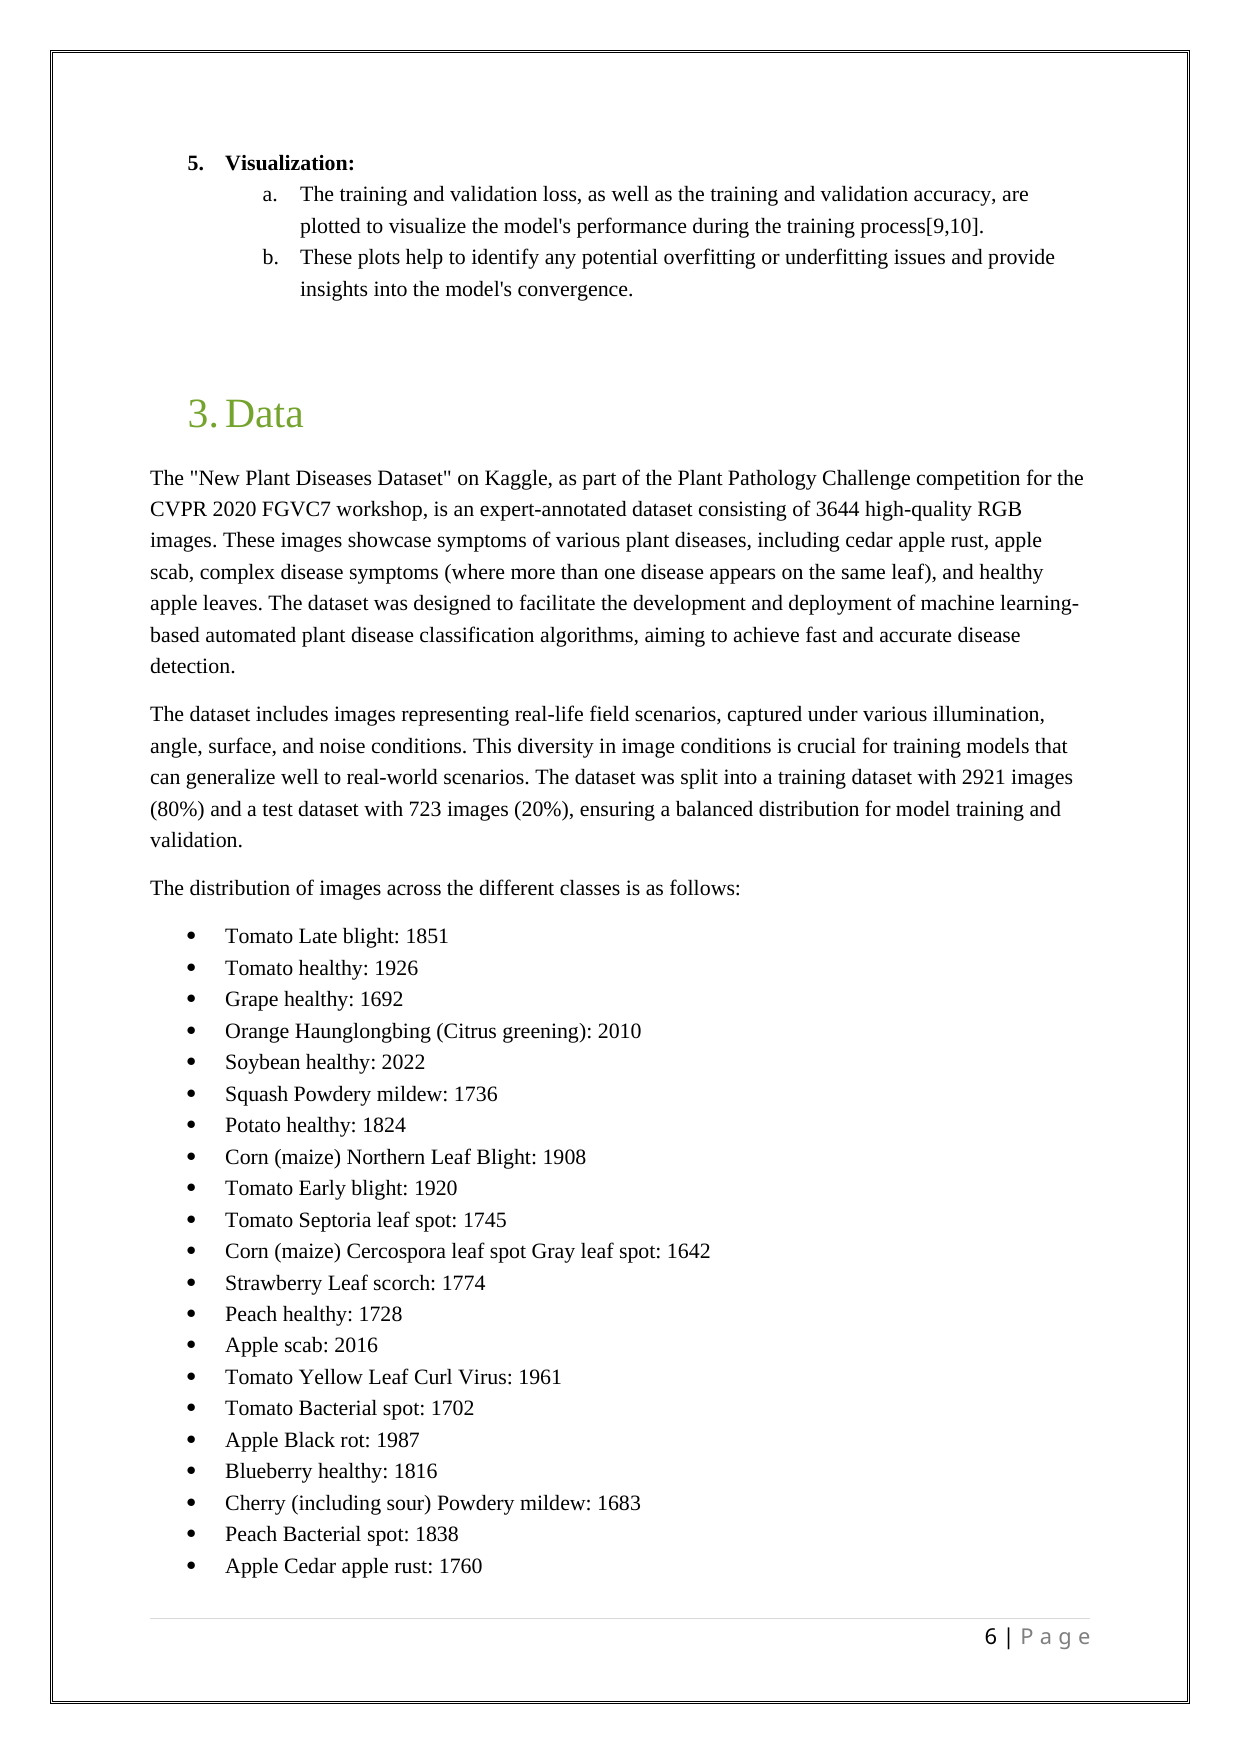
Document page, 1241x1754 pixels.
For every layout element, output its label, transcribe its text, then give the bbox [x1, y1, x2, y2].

list Orange Haunglongbing (Citrus greening): 2010 [187, 1018, 1090, 1043]
list Apple scab: 2016 [187, 1332, 1090, 1358]
subtitle Data [187, 389, 1090, 437]
list Tomato Late blight: 1851 [187, 923, 1090, 949]
list Peach healthy: 1728 [187, 1301, 1090, 1326]
text The "New Plant Diseases Dataset" on Kaggle, as part of the Plant Pathology Challenge competition for the CVPR 2020 FGVC7 workshop, is an expert-annotated dataset consisting of 3644 high-quality RGB images. These images showcase symptoms of various plant diseases, including cedar apple rust, apple scab, complex disease symptoms (where more than one disease appears on the same leaf), and healthy apple leaves. The dataset was designed to facilitate the development and deployment of machine learning-based automated plant disease classification algorithms, aiming to achieve fast and accurate disease detection. [150, 464, 1090, 678]
list Grape healthy: 1692 [187, 986, 1090, 1012]
list These plots help to identify any potential overfitting or underfitting issues and provide insights into the model's convergence. [262, 244, 1090, 301]
list Potato healthy: 1824 [187, 1112, 1090, 1137]
list The training and validation loss, as well as the training and validation accuracy, are plotted to visualize the model's performance during the training process[9,10]. [262, 181, 1090, 238]
list Tomato Yellow Leaf Curl Virus: 1961 [187, 1364, 1090, 1389]
list Soybean healthy: 2022 [187, 1049, 1090, 1074]
list Tomato Bacterial spot: 1702 [187, 1395, 1090, 1421]
list Apple Cedar apple rust: 1760 [187, 1553, 1090, 1578]
list Corn (maize) Cercospora leaf spot Gray leaf spot: 1642 [187, 1238, 1090, 1263]
list Corn (maize) Northern Leaf Blight: 1908 [187, 1144, 1090, 1169]
list Squash Powdery mildew: 1736 [187, 1081, 1090, 1106]
list Cherry (including sour) Powdery mildew: 1683 [187, 1490, 1090, 1515]
list Peach Bacterial spot: 1838 [187, 1521, 1090, 1546]
list Blueberry healthy: 1816 [187, 1458, 1090, 1483]
list Apple Black rot: 1987 [187, 1427, 1090, 1452]
text The dataset includes images representing real-life field scenarios, captured under various illumination, angle, surface, and noise conditions. This diversity in image conditions is crucial for training models that can generalize well to real-world scenarios. The dataset was split into a training dataset with 2921 images (80%) and a test dataset with 723 images (20%), ensuring a balanced distribution for model training and validation. [150, 701, 1090, 852]
list Strawberry Leaf scorch: 1774 [187, 1269, 1090, 1295]
text The distribution of images across the different classes is as follows: [150, 875, 1090, 901]
list Tomato Septoria leaf spot: 1745 [187, 1207, 1090, 1232]
list Tomato Early blight: 1920 [187, 1175, 1090, 1200]
list Tomato healthy: 1926 [187, 955, 1090, 980]
list Visualization: [187, 150, 1090, 175]
